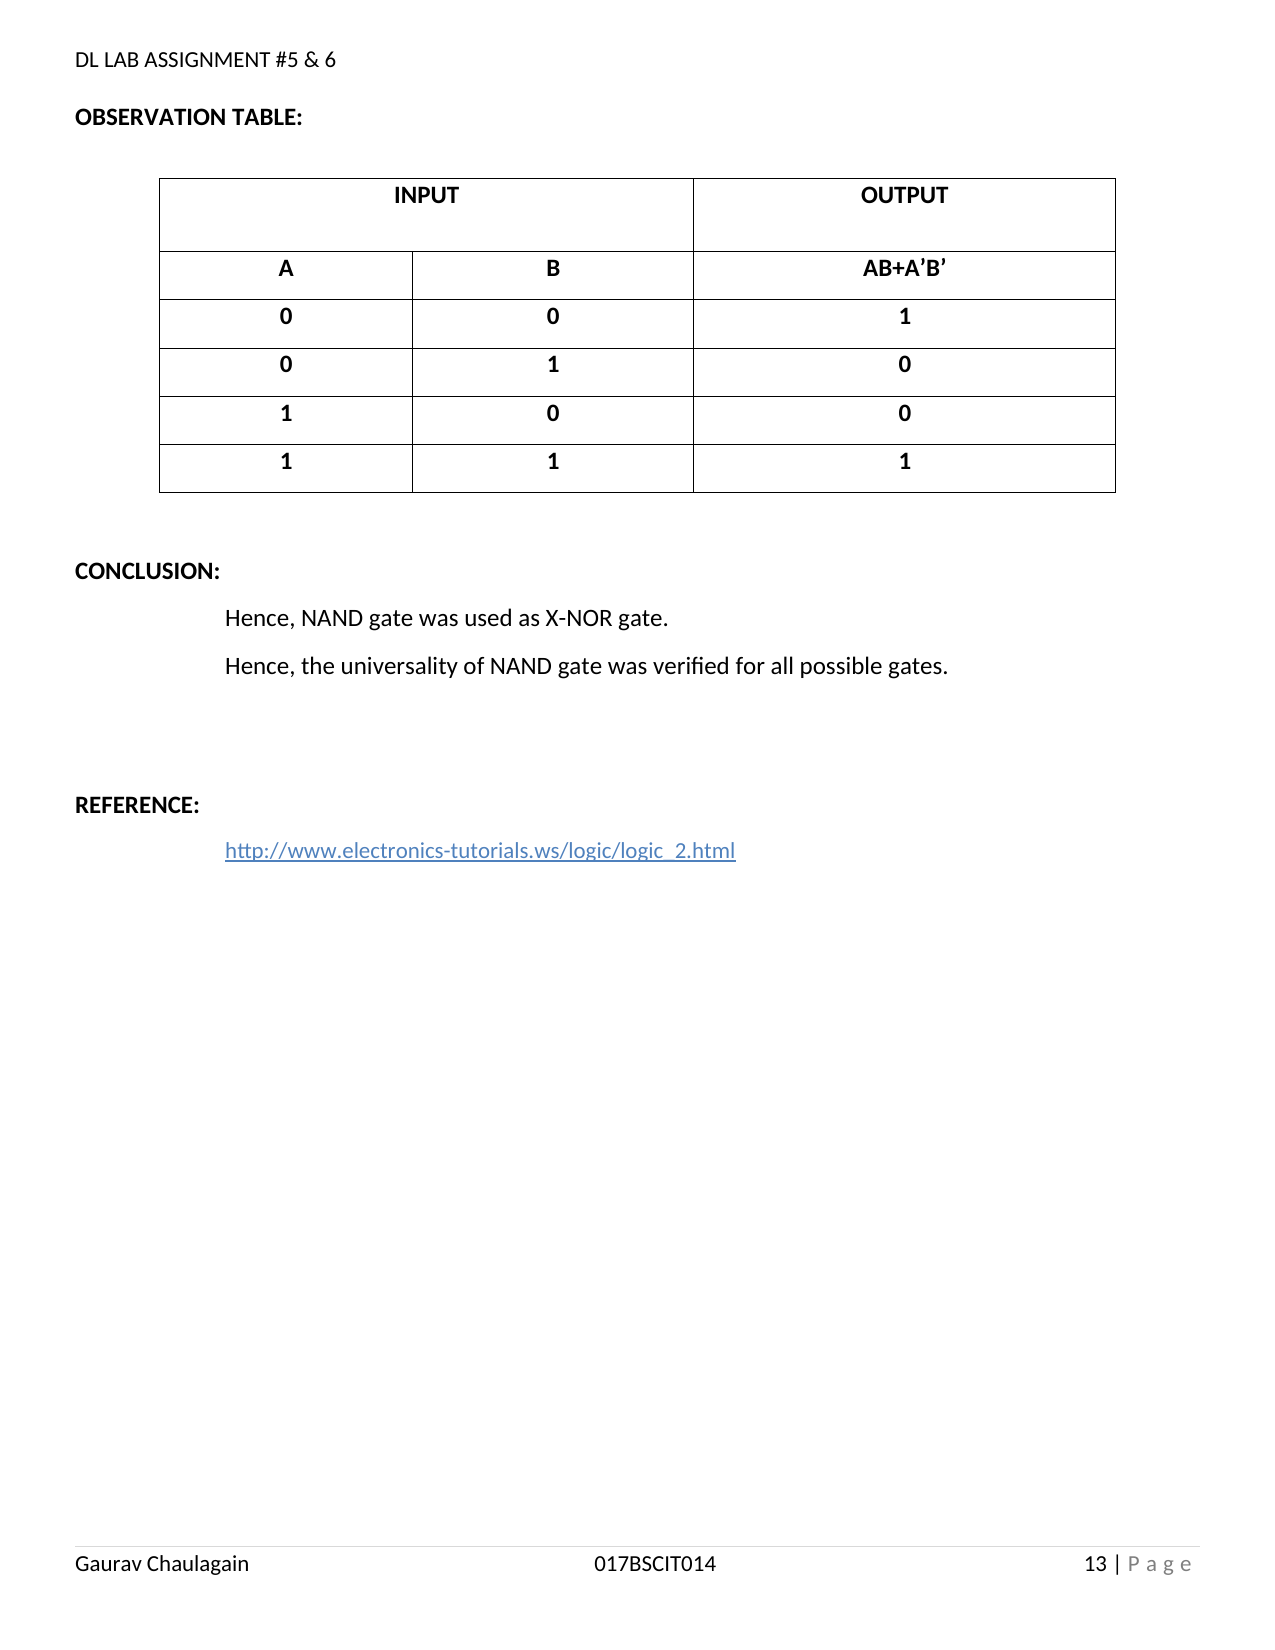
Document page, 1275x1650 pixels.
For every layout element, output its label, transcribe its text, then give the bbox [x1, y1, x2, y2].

table_cell AB+A’B’ [694, 252, 1115, 299]
table_cell 1 [160, 397, 412, 444]
table_cell 0 [160, 300, 412, 347]
table_header OUTPUT [694, 179, 1115, 251]
table_cell 0 [694, 397, 1115, 444]
text http://www.electronics-tutorials.ws/logic/logic_2.html [75, 836, 1200, 864]
text CONCLUSION: [75, 555, 1200, 586]
text REFERENCE: [75, 789, 1200, 819]
table_cell 1 [694, 300, 1115, 347]
table_cell 1 [694, 445, 1115, 492]
table_header INPUT [160, 179, 693, 251]
text OBSERVATION TABLE: [75, 101, 1200, 132]
text Hence, the universality of NAND gate was verified for all possible gates. [150, 650, 1200, 680]
table_cell 1 [413, 445, 693, 492]
table_cell 0 [694, 349, 1115, 396]
text Hence, NAND gate was used as X-NOR gate. [150, 603, 1200, 633]
table_cell 0 [413, 397, 693, 444]
table_cell 1 [413, 349, 693, 396]
table_cell B [413, 252, 693, 299]
table_cell 1 [160, 445, 412, 492]
table_cell A [160, 252, 412, 299]
table_cell 0 [413, 300, 693, 347]
table_cell 0 [160, 349, 412, 396]
